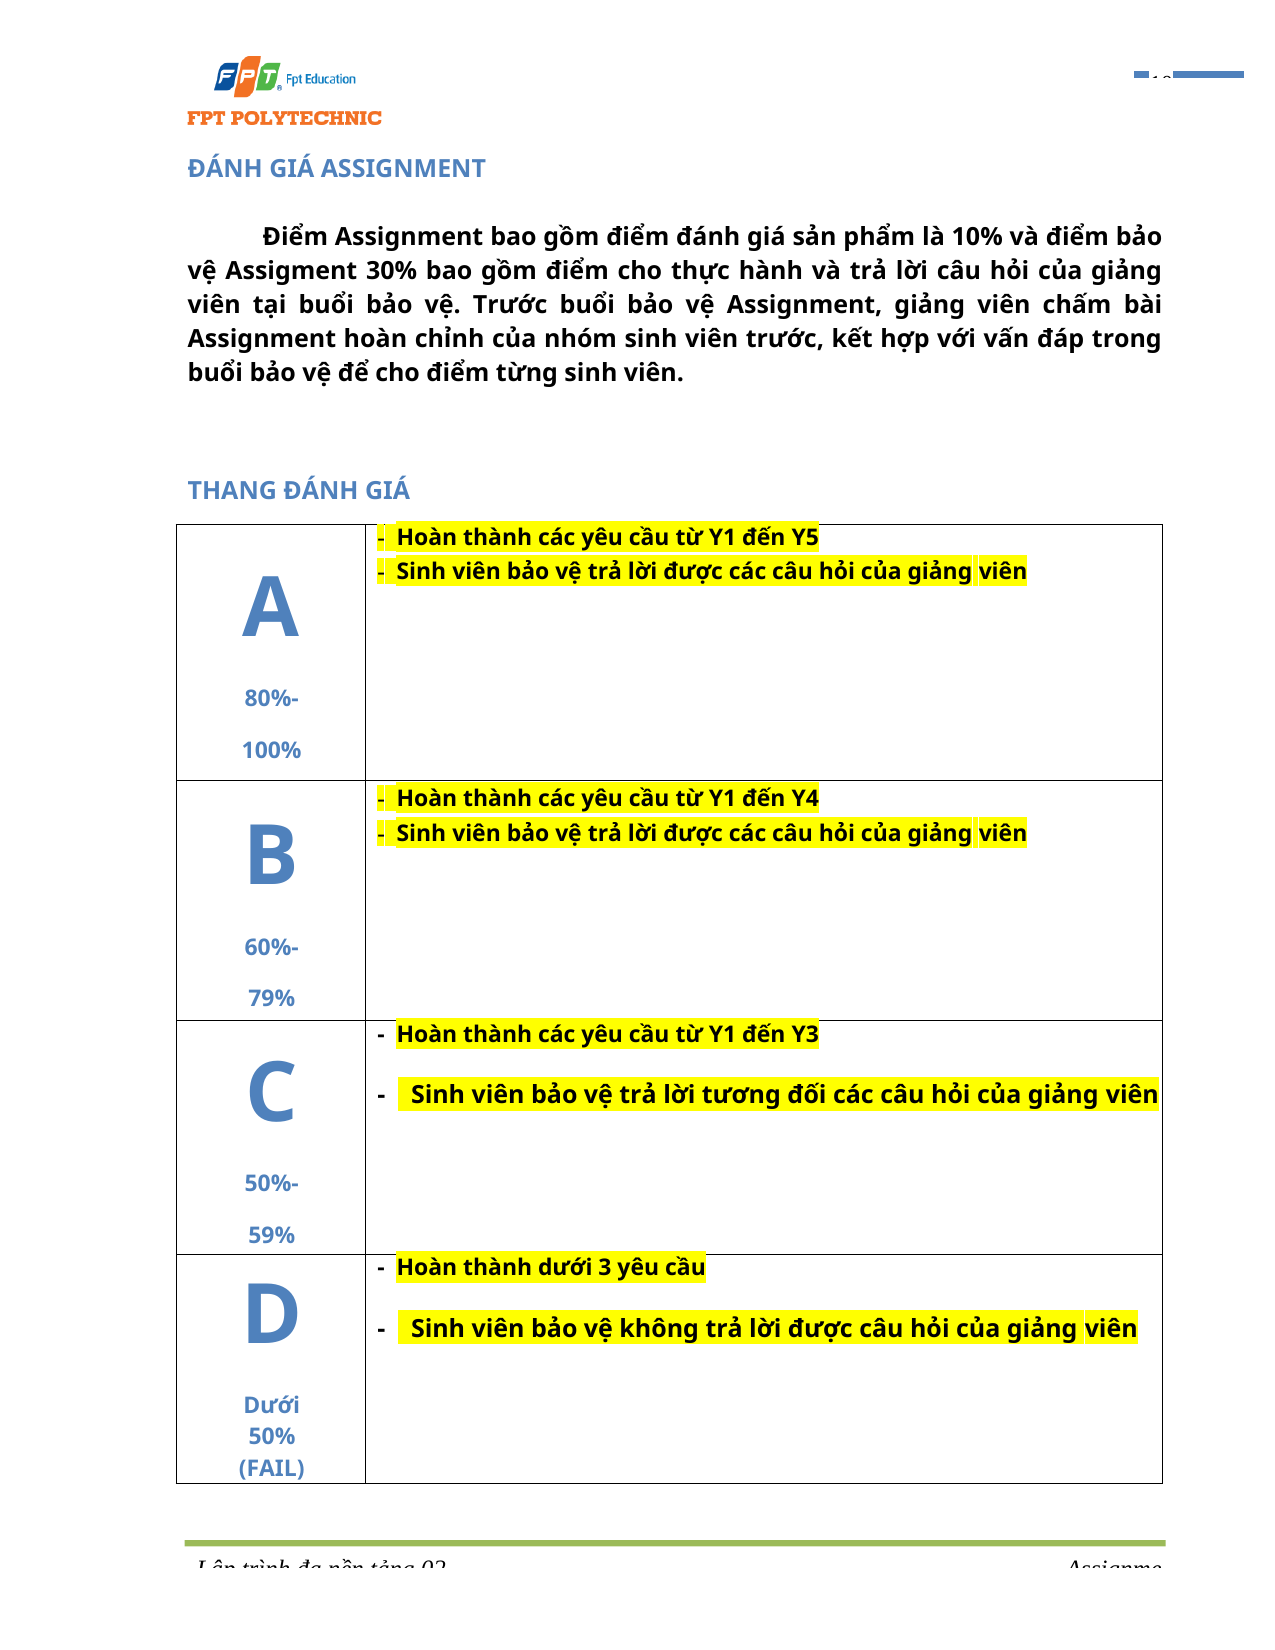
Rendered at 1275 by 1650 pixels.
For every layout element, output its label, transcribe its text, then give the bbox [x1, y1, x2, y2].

text THANG ĐÁNH GIÁ [187, 473, 1175, 507]
table_cell Hoàn thành dưới 3 yêu cầu Sinh viên bảo vệ không trả lời được câu hỏi của giảng viên [366, 1255, 1162, 1483]
table_cell Hoàn thành các yêu cầu từ Y1 đến Y3 Sinh viên bảo vệ trả lời tương đối các câu hỏi của giảng viên [366, 1021, 1162, 1254]
table_cell B 60%‐ 79% [177, 781, 365, 1020]
picture [187, 56, 382, 125]
table_cell C 50%‐ 59% [177, 1021, 365, 1254]
table_header Hoàn thành các yêu cầu từ Y1 đến Y5 Sinh viên bảo vệ trả lời được các câu hỏi của giảng viên [366, 525, 1162, 780]
text ĐÁNH GIÁ ASSIGNMENT [187, 151, 1175, 185]
table_cell D Dưới 50% (FAIL) [177, 1255, 365, 1483]
text Điểm Assignment bao gồm điểm đánh giá sản phẩm là 10% và điểm bảo vệ Assigment 30% bao gồm điểm cho thực hành và trả lời câu hỏi của giảng viên tại buổi bảo vệ. Trước buổi bảo vệ Assignment, giảng viên chấm bài Assignment hoàn chỉnh của nhóm sinh viên trước, kết hợp với vấn đáp trong buổi bảo vệ để cho điểm từng sinh viên. [187, 219, 1163, 389]
table_header A 80%‐ 100% [177, 525, 365, 780]
table_cell Hoàn thành các yêu cầu từ Y1 đến Y4 Sinh viên bảo vệ trả lời được các câu hỏi của giảng viên [366, 781, 1162, 1020]
